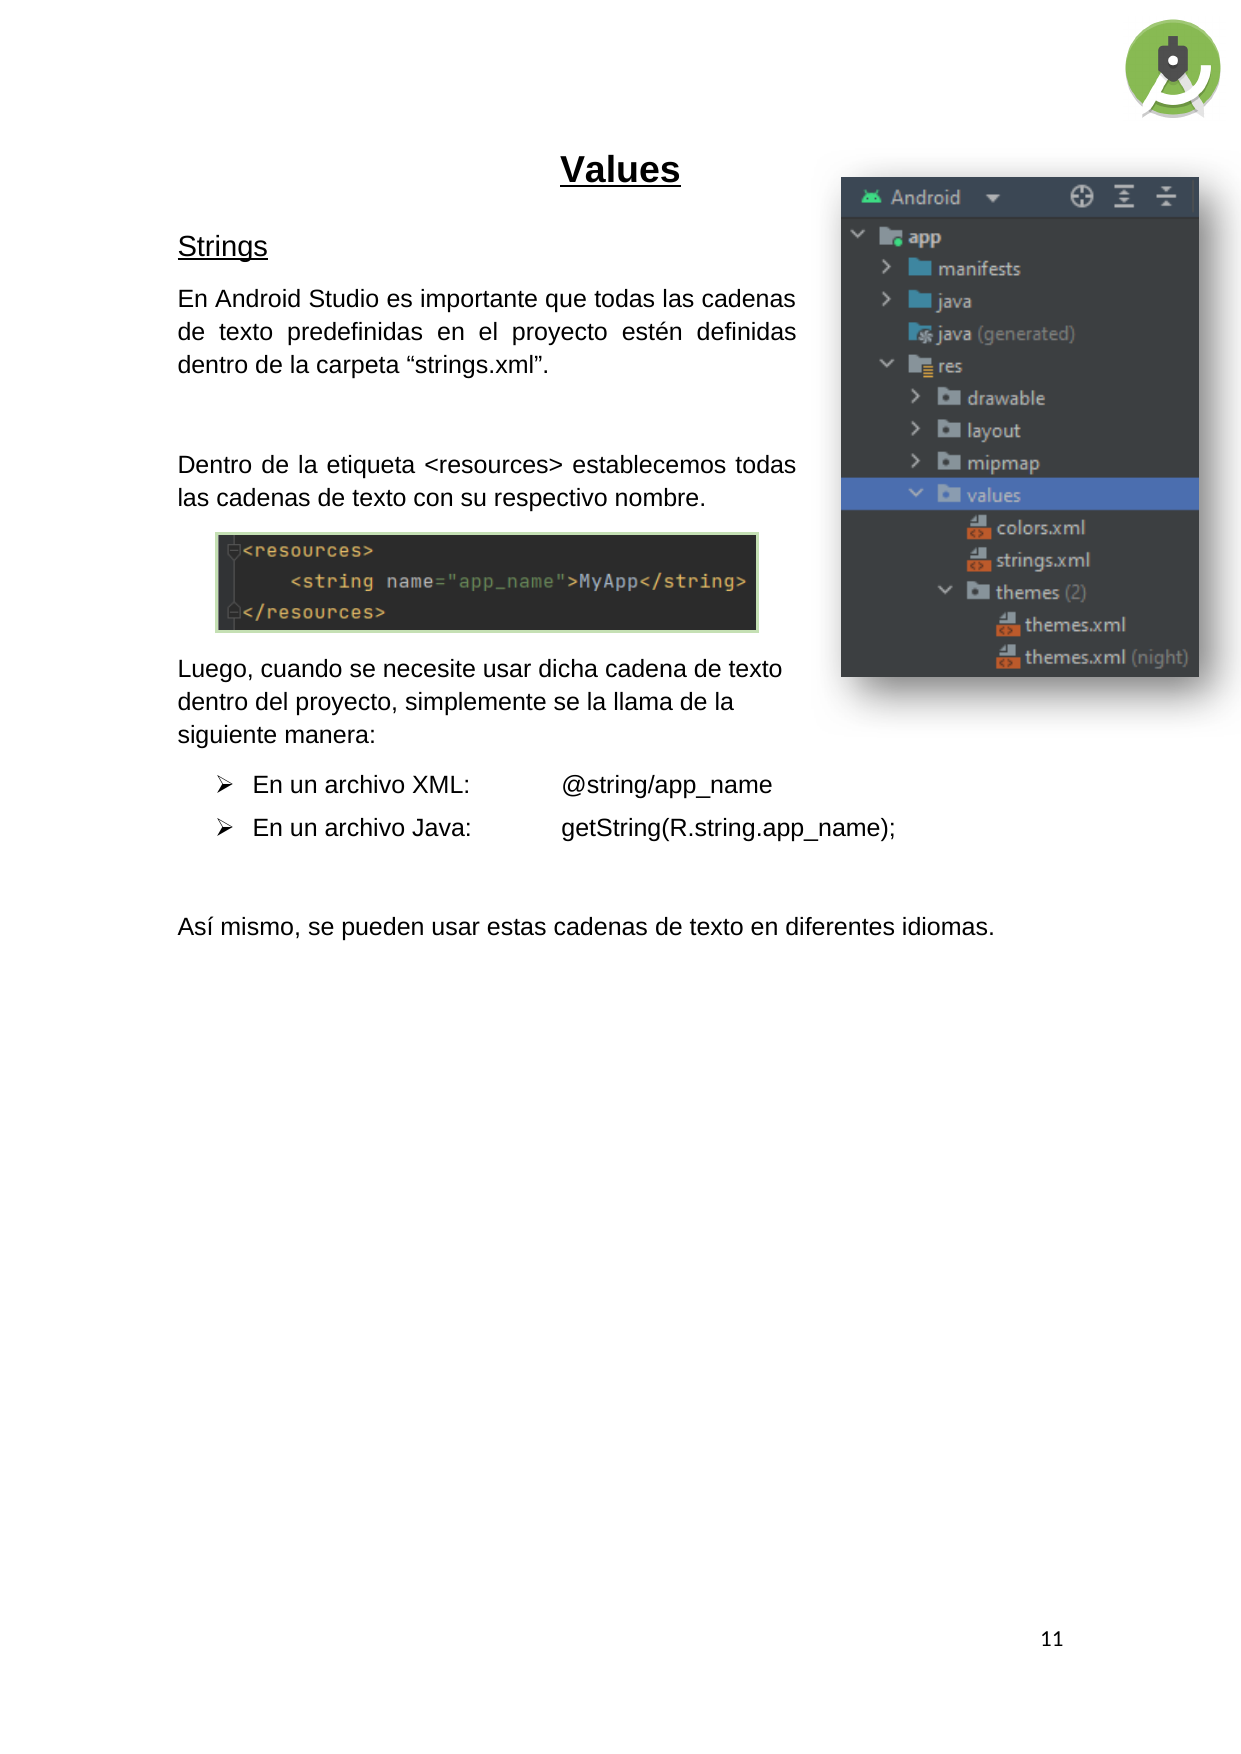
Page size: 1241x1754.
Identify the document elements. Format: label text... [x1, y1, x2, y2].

list En un archivo XML: @string/app_name [215, 770, 1063, 798]
picture [841, 177, 1199, 677]
text Values [177, 148, 1063, 191]
text Dentro de la etiqueta <resources> establecemos todas las cadenas de texto con su respectivo nombre. [177, 449, 797, 511]
list En un archivo Java: getString(R.string.app_name); [215, 813, 1063, 842]
picture [218, 535, 756, 630]
picture [1122, 16, 1227, 121]
text Luego, cuando se necesite usar dicha cadena de texto dentro del proyecto, simplemente se la llama de la siguiente manera: [177, 654, 797, 749]
text En Android Studio es importante que todas las cadenas de texto predefinidas en el proyecto estén definidas dentro de la carpeta “strings.xml”. [177, 284, 797, 379]
text Así mismo, se pueden usar estas cadenas de texto en diferentes idiomas. [177, 912, 1063, 941]
text Strings [177, 229, 797, 262]
